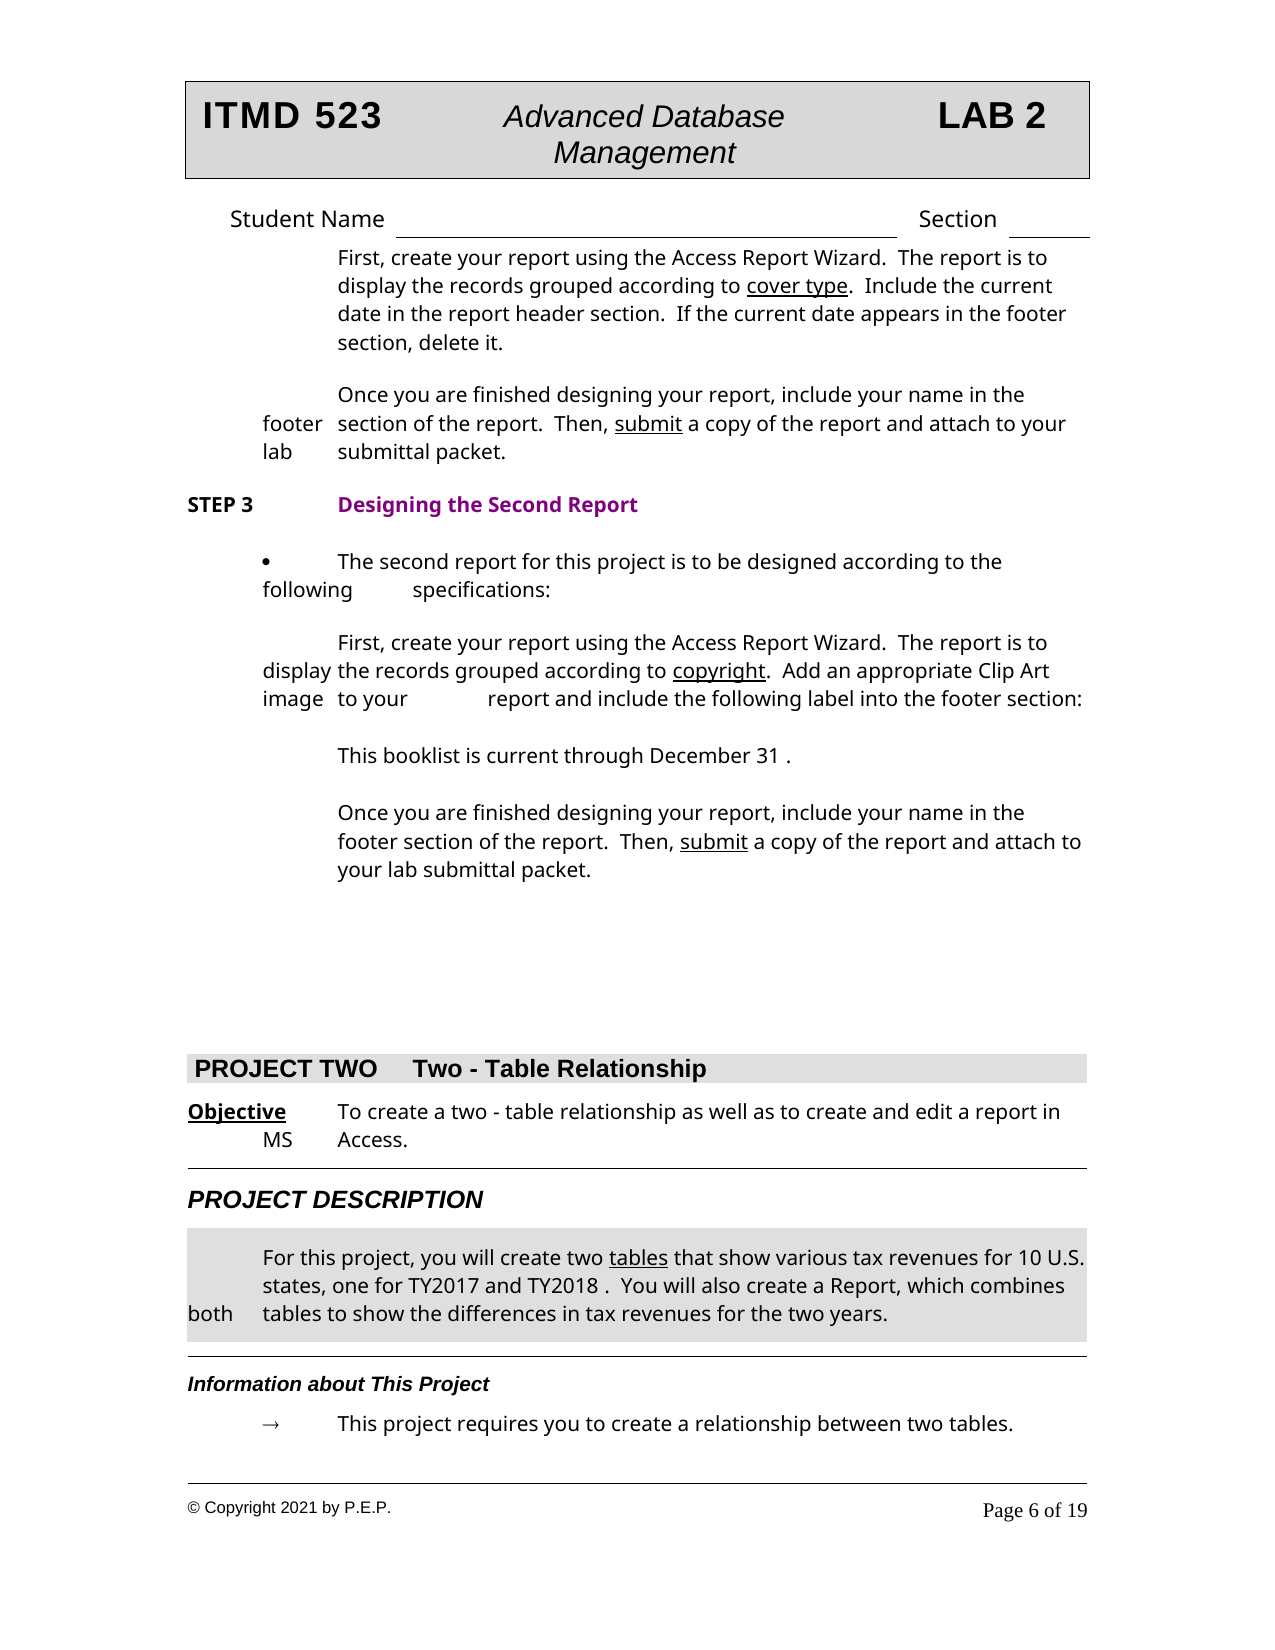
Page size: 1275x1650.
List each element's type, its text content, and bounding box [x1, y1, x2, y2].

text The second report for this project is to be designed according to the following specifications: [262, 547, 1087, 604]
text PROJECT TWO Two - Table Relationship [187, 1054, 1087, 1083]
text Once you are finished designing your report, include your name in the footer section of the report. Then, submit a copy of the report and attach to your lab submittal packet. [337, 798, 1087, 884]
text STEP 3 Designing the Second Report [187, 490, 1087, 518]
text First, create your report using the Access Report Wizard. The report is to display the records grouped according to cover type. Include the current date in the report header section. If the current date appears in the footer section, delete it. [337, 243, 1087, 356]
text First, create your report using the Access Report Wizard. The report is to display the records grouped according to copyright. Add an appropriate Clip Art image to your report and include the following label into the footer section: [262, 628, 1087, 713]
text PROJECT DESCRIPTION [187, 1186, 1087, 1214]
text This project requires you to create a relationship between two tables. [262, 1409, 1087, 1466]
text Once you are finished designing your report, include your name in the footer section of the report. Then, submit a copy of the report and attach to your lab submittal packet. [262, 381, 1087, 466]
subtitle Information about This Project [187, 1371, 1087, 1395]
text This booklist is current through December 31 . [262, 741, 1087, 770]
text For this project, you will create two tables that show various tax revenues for 10 U.S. states, one for TY2017 and TY2018 . You will also create a Report, which combines both tables to show the differences in tax revenues for the two years. [187, 1243, 1087, 1328]
text Objective To create a two - table relationship as well as to create and edit a report in MS Access. [187, 1097, 1087, 1154]
